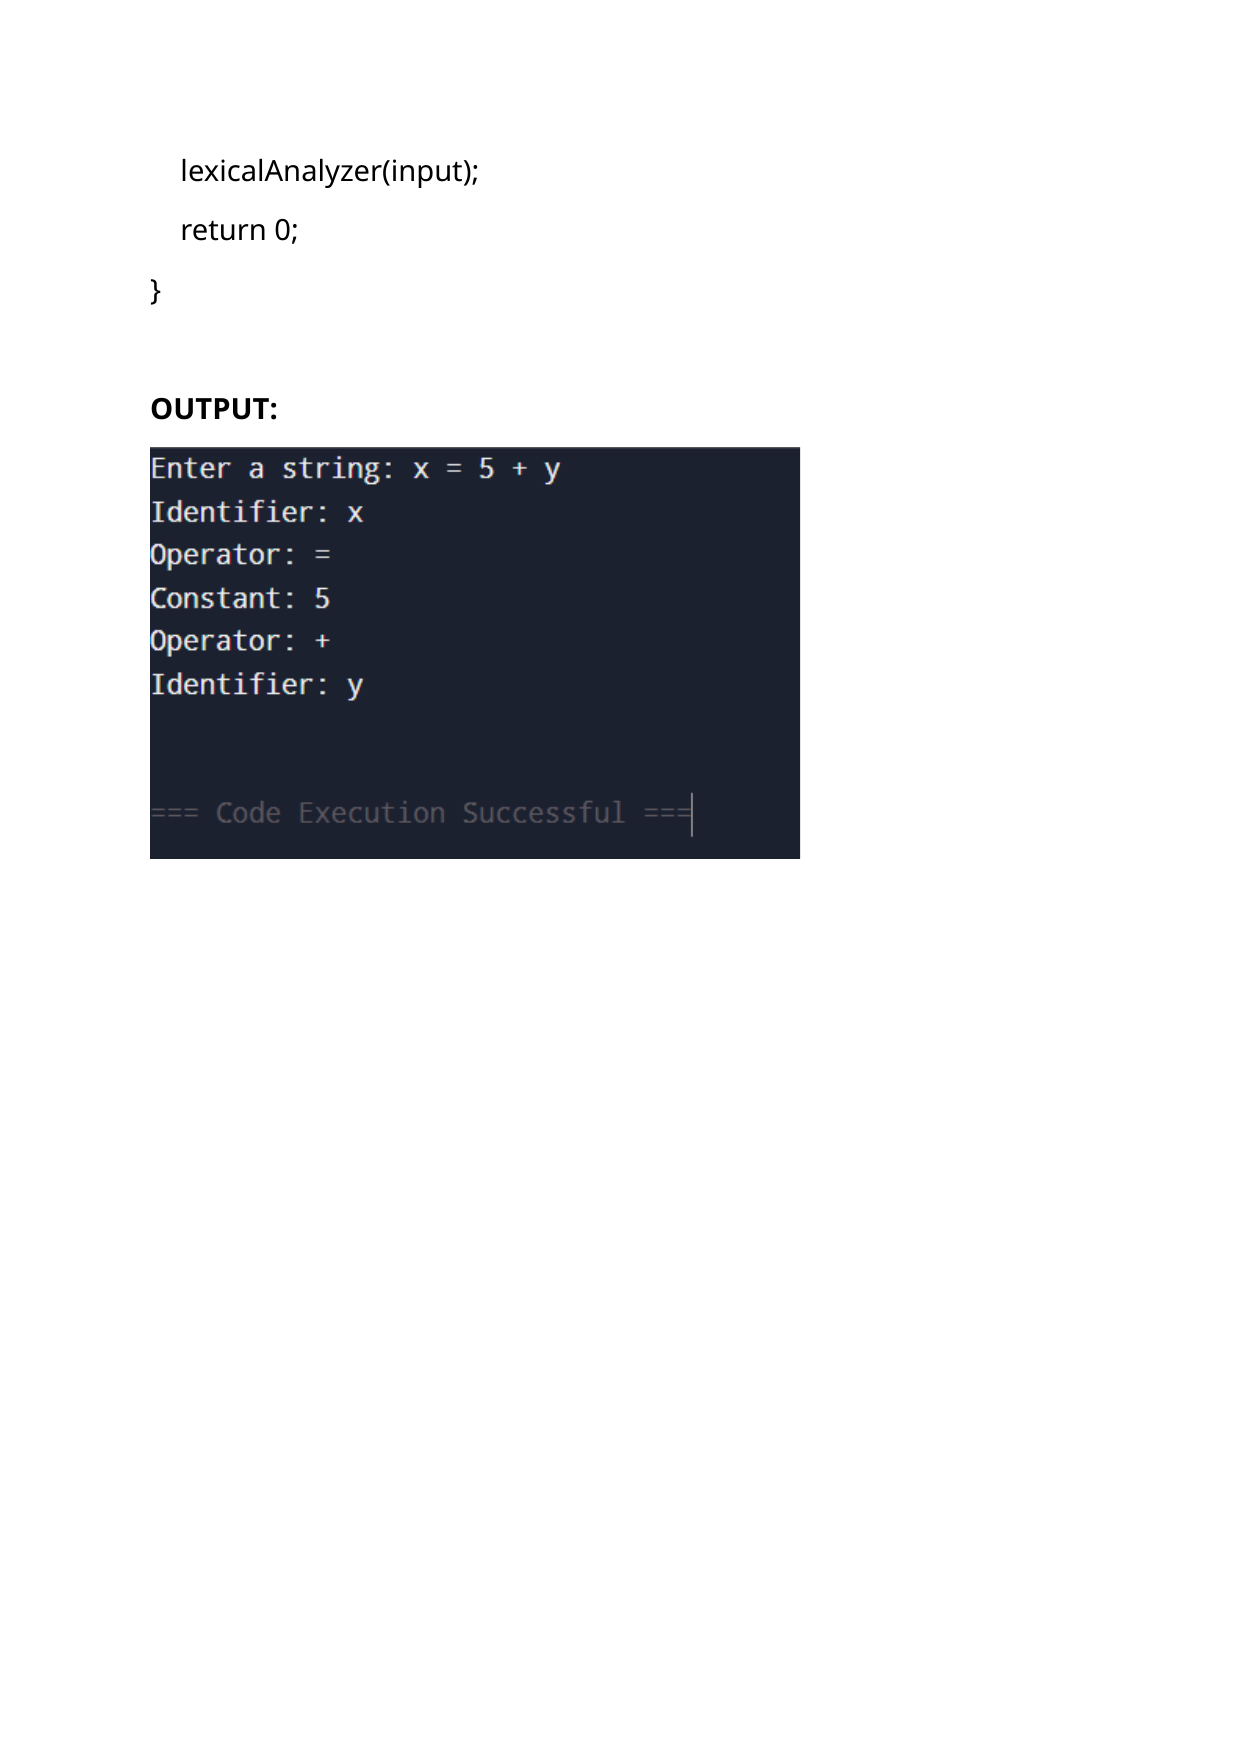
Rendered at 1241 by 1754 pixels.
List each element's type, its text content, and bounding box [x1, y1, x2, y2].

picture [150, 447, 800, 859]
text return 0; [150, 209, 1090, 249]
text lexicalAnalyzer(input); [150, 150, 1090, 190]
text OUTPUT: [150, 388, 1090, 428]
text } [150, 269, 1090, 309]
